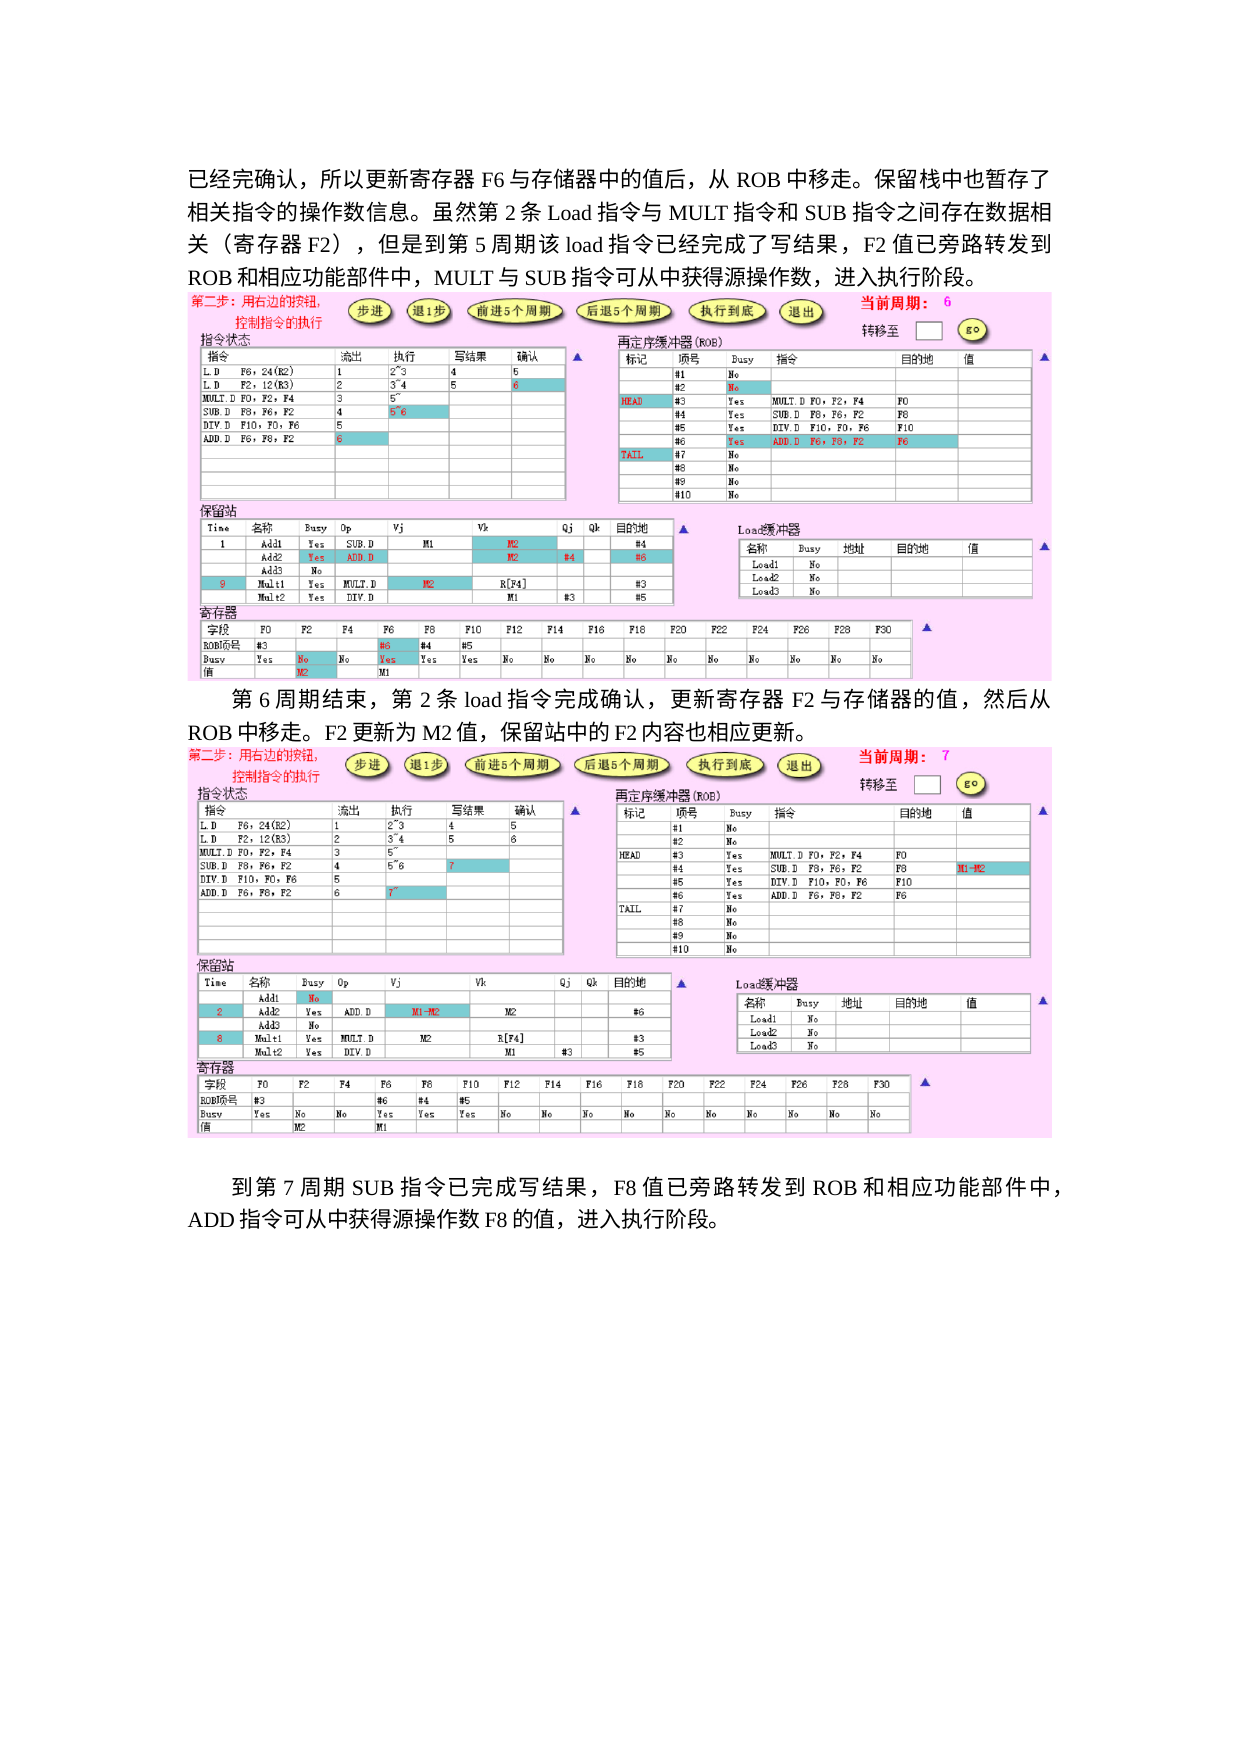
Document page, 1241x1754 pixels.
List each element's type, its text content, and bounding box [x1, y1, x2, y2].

list 第6周期结束，第2条load指令完成确认，更新寄存器F2与存储器的值，然后从ROB中移走。F2更新为M2值，保留站中的F2内容也相应更新。 [187, 682, 1053, 747]
picture [187, 292, 1052, 681]
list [187, 162, 1053, 292]
list 到第7周期SUB指令已完成写结果，F8值已旁路转发到ROB和相应功能部件中，ADD指令可从中获得源操作数F8的值，进入执行阶段。 [187, 1169, 1053, 1234]
picture [187, 747, 1052, 1138]
